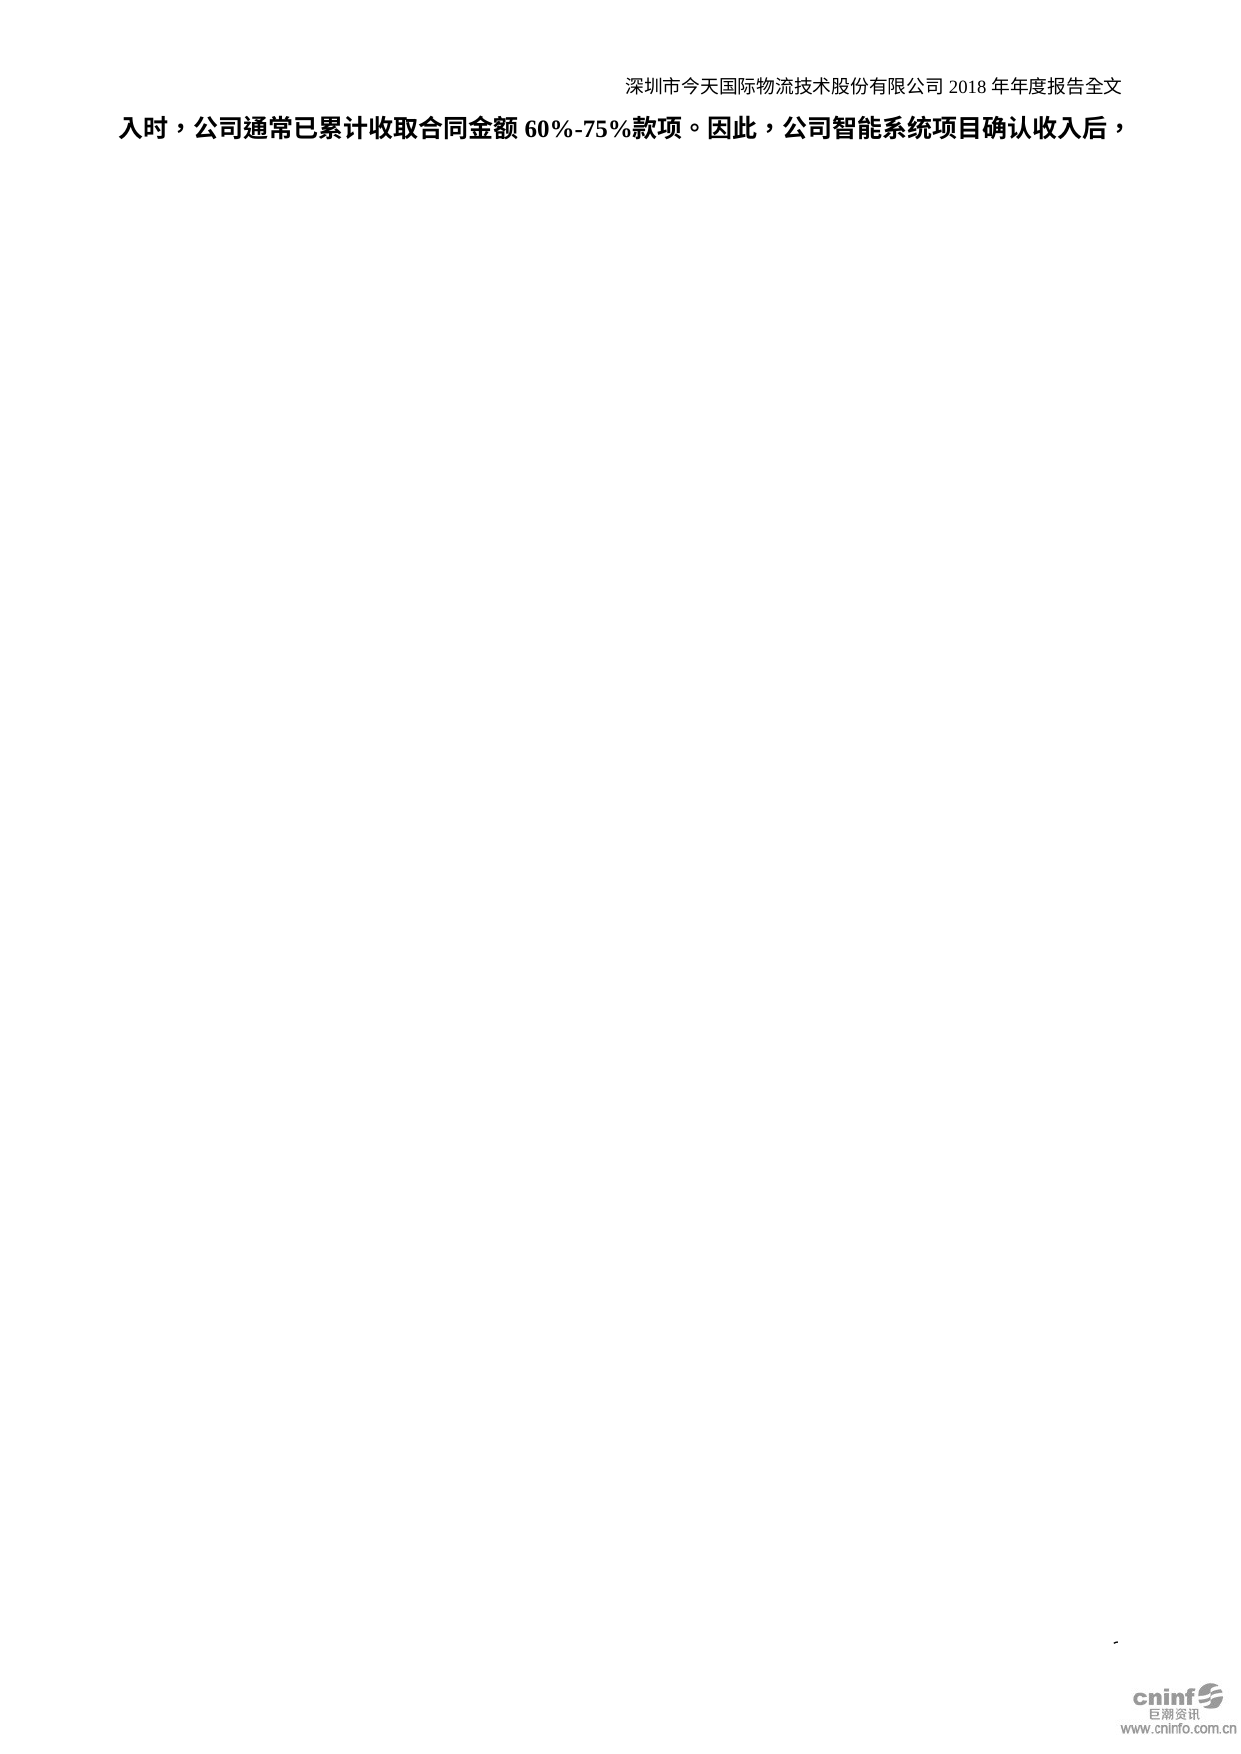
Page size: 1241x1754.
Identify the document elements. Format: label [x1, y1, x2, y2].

subtitle [118, 110, 1135, 144]
picture [1115, 1680, 1240, 1737]
